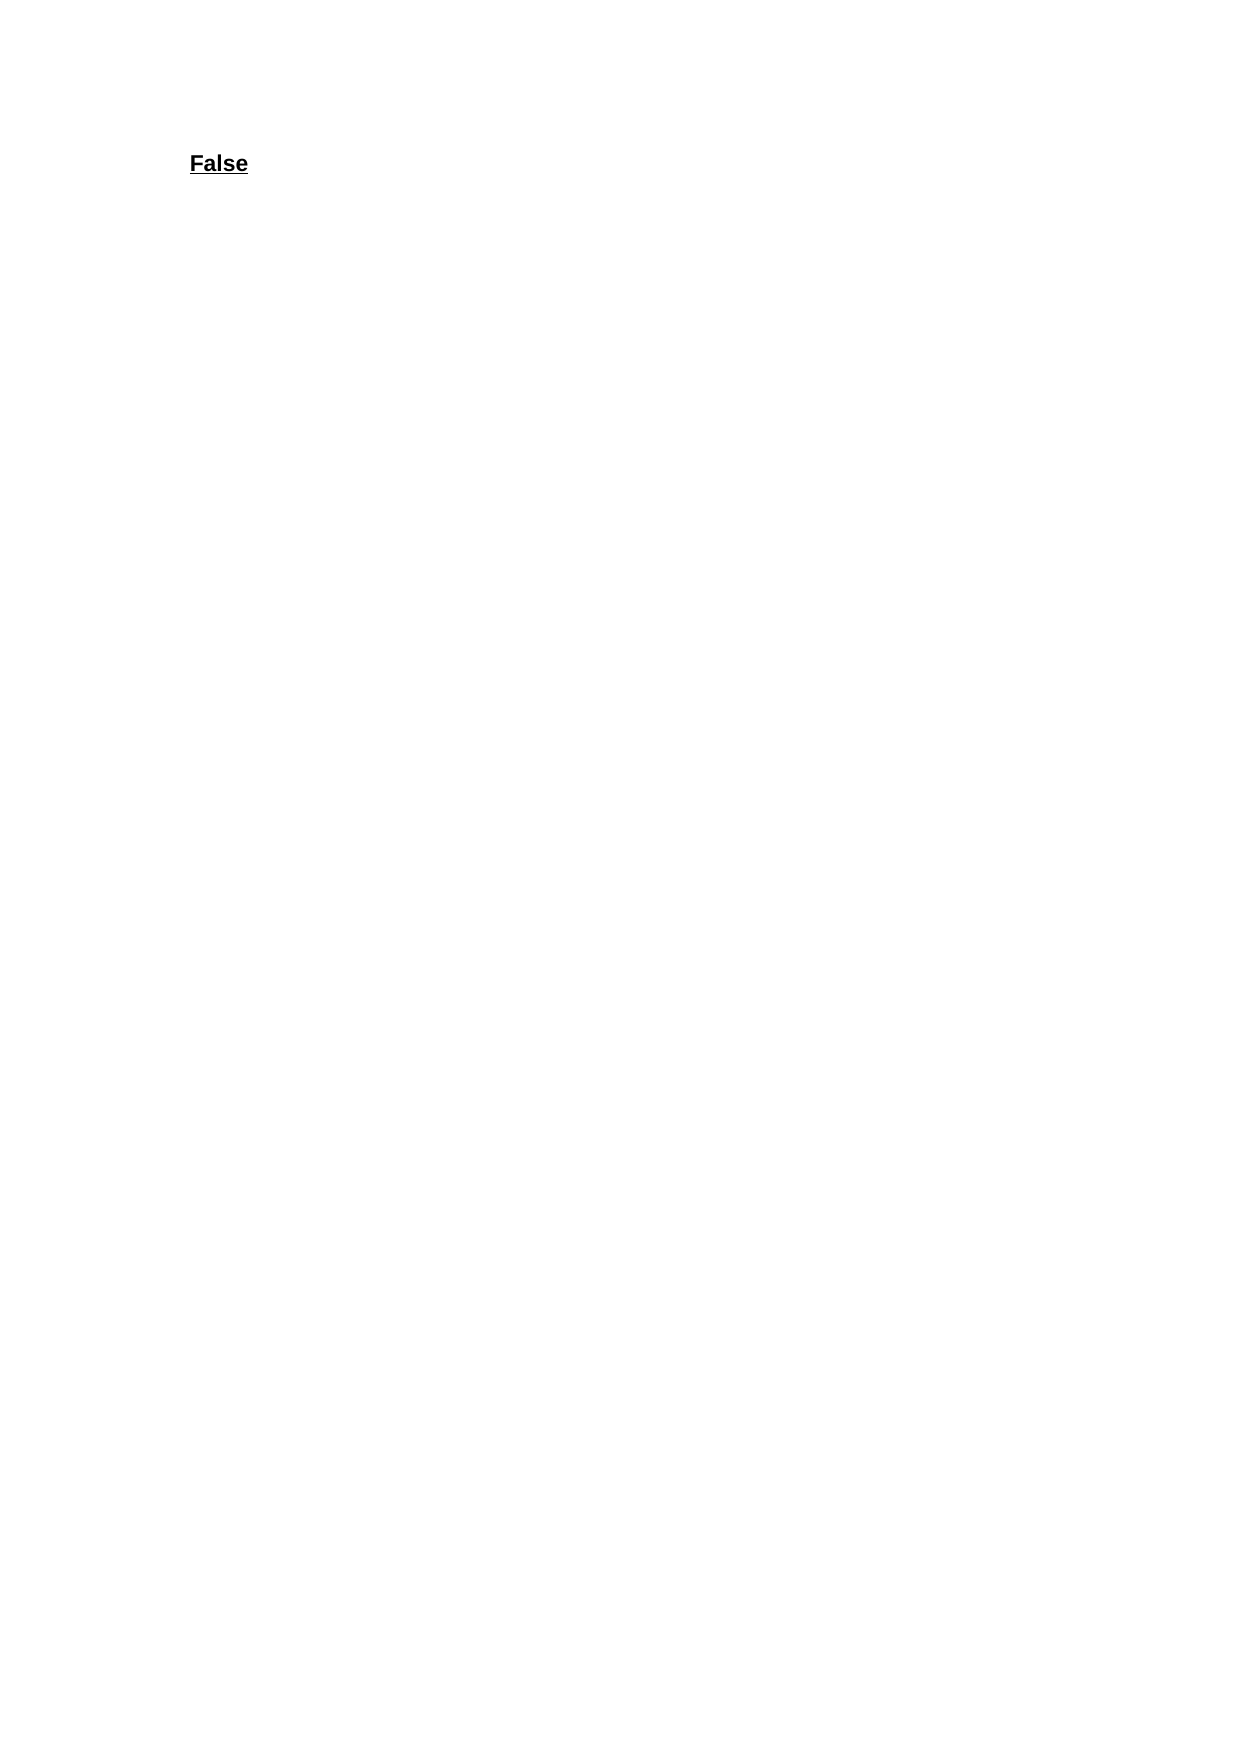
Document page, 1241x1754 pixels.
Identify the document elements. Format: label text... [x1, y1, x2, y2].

text False [189, 150, 1090, 176]
